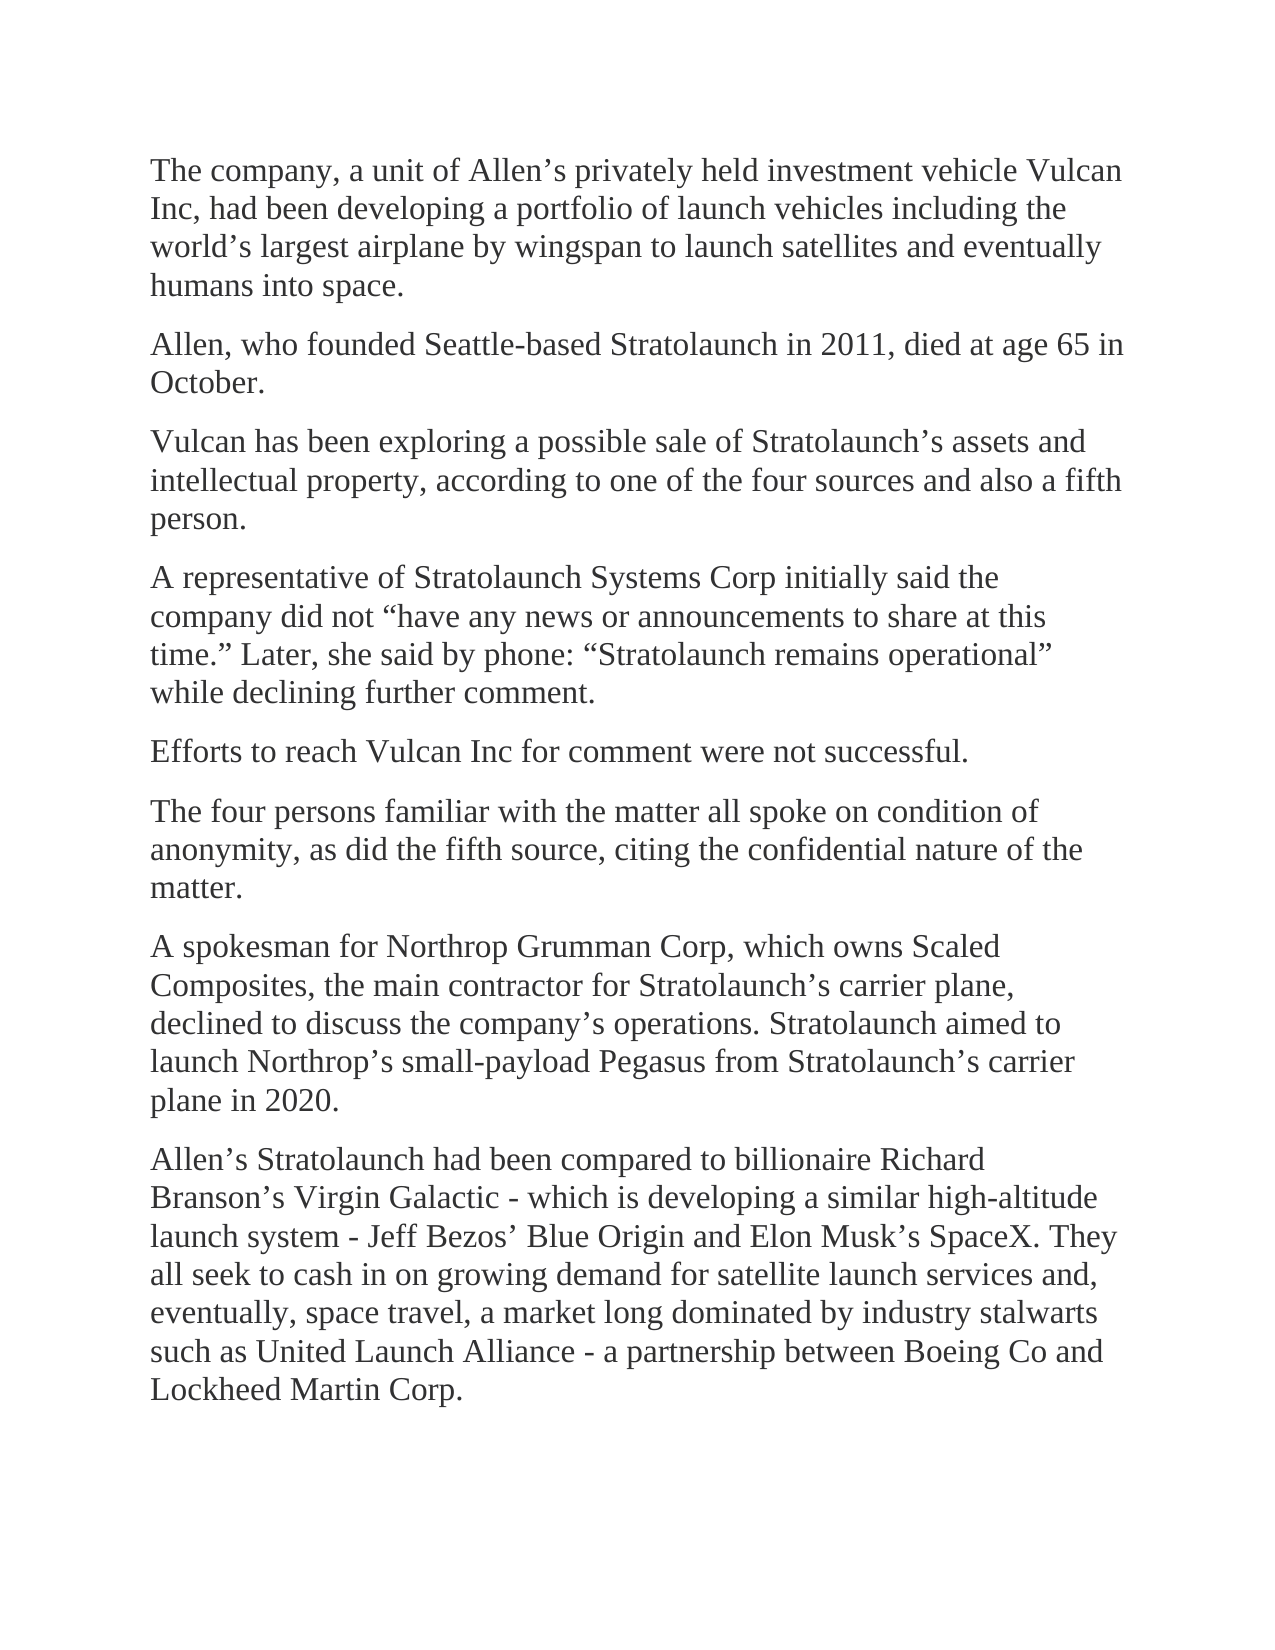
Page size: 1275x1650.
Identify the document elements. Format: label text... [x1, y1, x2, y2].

text A spokesman for Northrop Grumman Corp, which owns Scaled Composites, the main contractor for Stratolaunch’s carrier plane, declined to discuss the company’s operations. Stratolaunch aimed to launch Northrop’s small-payload Pegasus from Stratolaunch’s carrier plane in 2020. [150, 927, 1125, 1118]
text A representative of Stratolaunch Systems Corp initially said the company did not “have any news or announcements to share at this time.” Later, she said by phone: “Stratolaunch remains operational” while declining further comment. [150, 557, 1125, 711]
text Efforts to reach Vulcan Inc for comment were not successful. [150, 732, 1125, 770]
text Allen, who founded Seattle-based Stratolaunch in 2011, died at age 65 in October. [150, 324, 1125, 401]
text The company, a unit of Allen’s privately held investment vehicle Vulcan Inc, had been developing a portfolio of launch vehicles including the world’s largest airplane by wingspan to launch satellites and eventually humans into space. [150, 150, 1125, 303]
text The four persons familiar with the matter all spoke on condition of anonymity, as did the fifth source, citing the confidential nature of the matter. [150, 791, 1125, 906]
text Allen’s Stratolaunch had been compared to billionaire Richard Branson’s Virgin Galactic - which is developing a similar high-altitude launch system - Jeff Bezos’ Blue Origin and Elon Musk’s SpaceX. They all seek to cash in on growing demand for satellite launch services and, eventually, space travel, a market long dominated by industry stalwarts such as United Launch Alliance - a partnership between Boeing Co and Lockheed Martin Corp. [150, 1139, 1125, 1407]
text Vulcan has been exploring a possible sale of Stratolaunch’s assets and intellectual property, according to one of the four sources and also a fifth person. [150, 422, 1125, 537]
